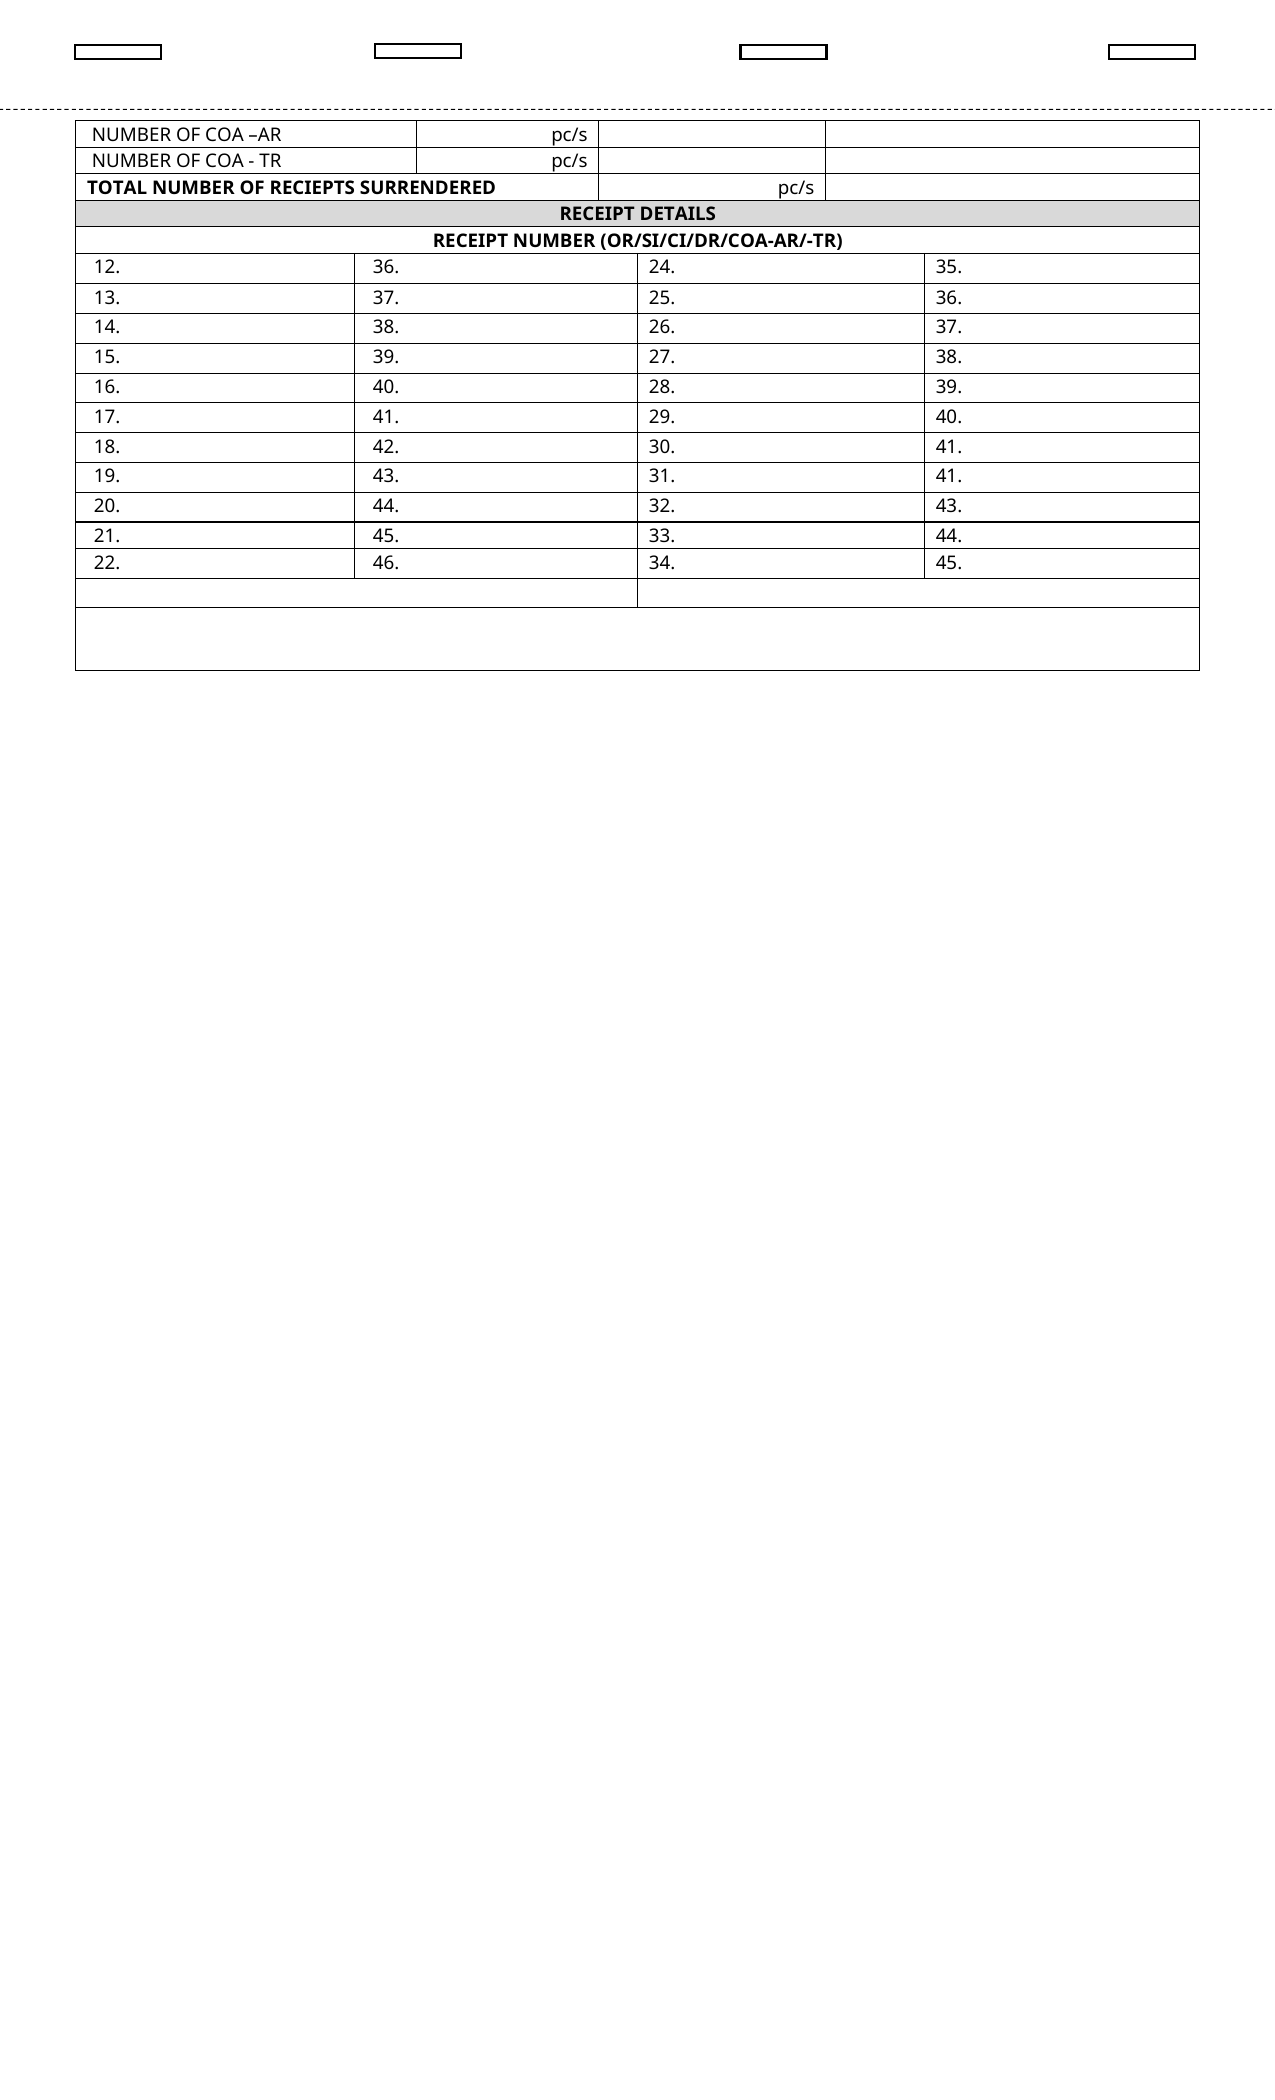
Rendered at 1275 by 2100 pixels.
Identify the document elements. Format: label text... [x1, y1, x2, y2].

table_cell 36. [925, 284, 1199, 313]
table_cell 31. [638, 463, 924, 492]
table_cell [599, 121, 825, 147]
table_cell [355, 314, 637, 343]
table_cell 43. [925, 493, 1199, 521]
table_cell 44. [925, 523, 1199, 548]
table_cell 41. [925, 463, 1199, 492]
table_cell [76, 433, 354, 462]
table_cell [76, 374, 354, 402]
table_cell [599, 148, 825, 173]
table_cell 45. [925, 549, 1199, 578]
table_cell NUMBER OF COA - TR [76, 148, 416, 173]
table_cell 26. [638, 314, 924, 343]
table_cell [76, 579, 637, 607]
table_cell [355, 523, 637, 548]
table_cell [76, 254, 354, 283]
table_cell RECEIPT NUMBER (OR/SI/CI/DR/COA-AR/-TR) [76, 227, 1199, 253]
table_cell 32. [638, 493, 924, 521]
table_cell [76, 344, 354, 372]
table_cell [826, 148, 1199, 173]
table_cell [826, 174, 1199, 200]
table_cell 39. [925, 374, 1199, 402]
table_cell 33. [638, 523, 924, 548]
table_cell [355, 374, 637, 402]
table_cell [76, 523, 354, 548]
table_cell 38. [925, 344, 1199, 372]
table_cell pc/s [417, 148, 598, 173]
table_cell [76, 284, 354, 313]
table_cell [76, 314, 354, 343]
table_cell 37. [925, 314, 1199, 343]
table_cell [76, 463, 354, 492]
table_cell 30. [638, 433, 924, 462]
table_cell [355, 433, 637, 462]
table_cell 27. [638, 344, 924, 372]
table_cell [638, 579, 1199, 607]
table_cell [76, 493, 354, 521]
table_cell 34. [638, 549, 924, 578]
table_cell 25. [638, 284, 924, 313]
table_cell 40. [925, 403, 1199, 432]
table_cell [355, 463, 637, 492]
table_cell 35. [925, 254, 1199, 283]
table_cell [76, 403, 354, 432]
table_cell [355, 493, 637, 521]
table_cell 24. [638, 254, 924, 283]
table_cell [355, 254, 637, 283]
table_cell TOTAL NUMBER OF RECIEPTS SURRENDERED [76, 174, 598, 200]
table_cell NUMBER OF COA –AR [76, 121, 416, 147]
table_cell [76, 608, 1199, 670]
table_cell [355, 284, 637, 313]
table_cell 41. [925, 433, 1199, 462]
table_cell pc/s [599, 174, 825, 200]
table_cell 28. [638, 374, 924, 402]
table_cell 29. [638, 403, 924, 432]
table_cell [355, 403, 637, 432]
table_cell [355, 549, 637, 578]
table_cell [826, 121, 1199, 147]
table_cell pc/s [417, 121, 598, 147]
table_cell [355, 344, 637, 372]
table_cell [76, 549, 354, 578]
table_cell RECEIPT DETAILS [76, 201, 1199, 226]
